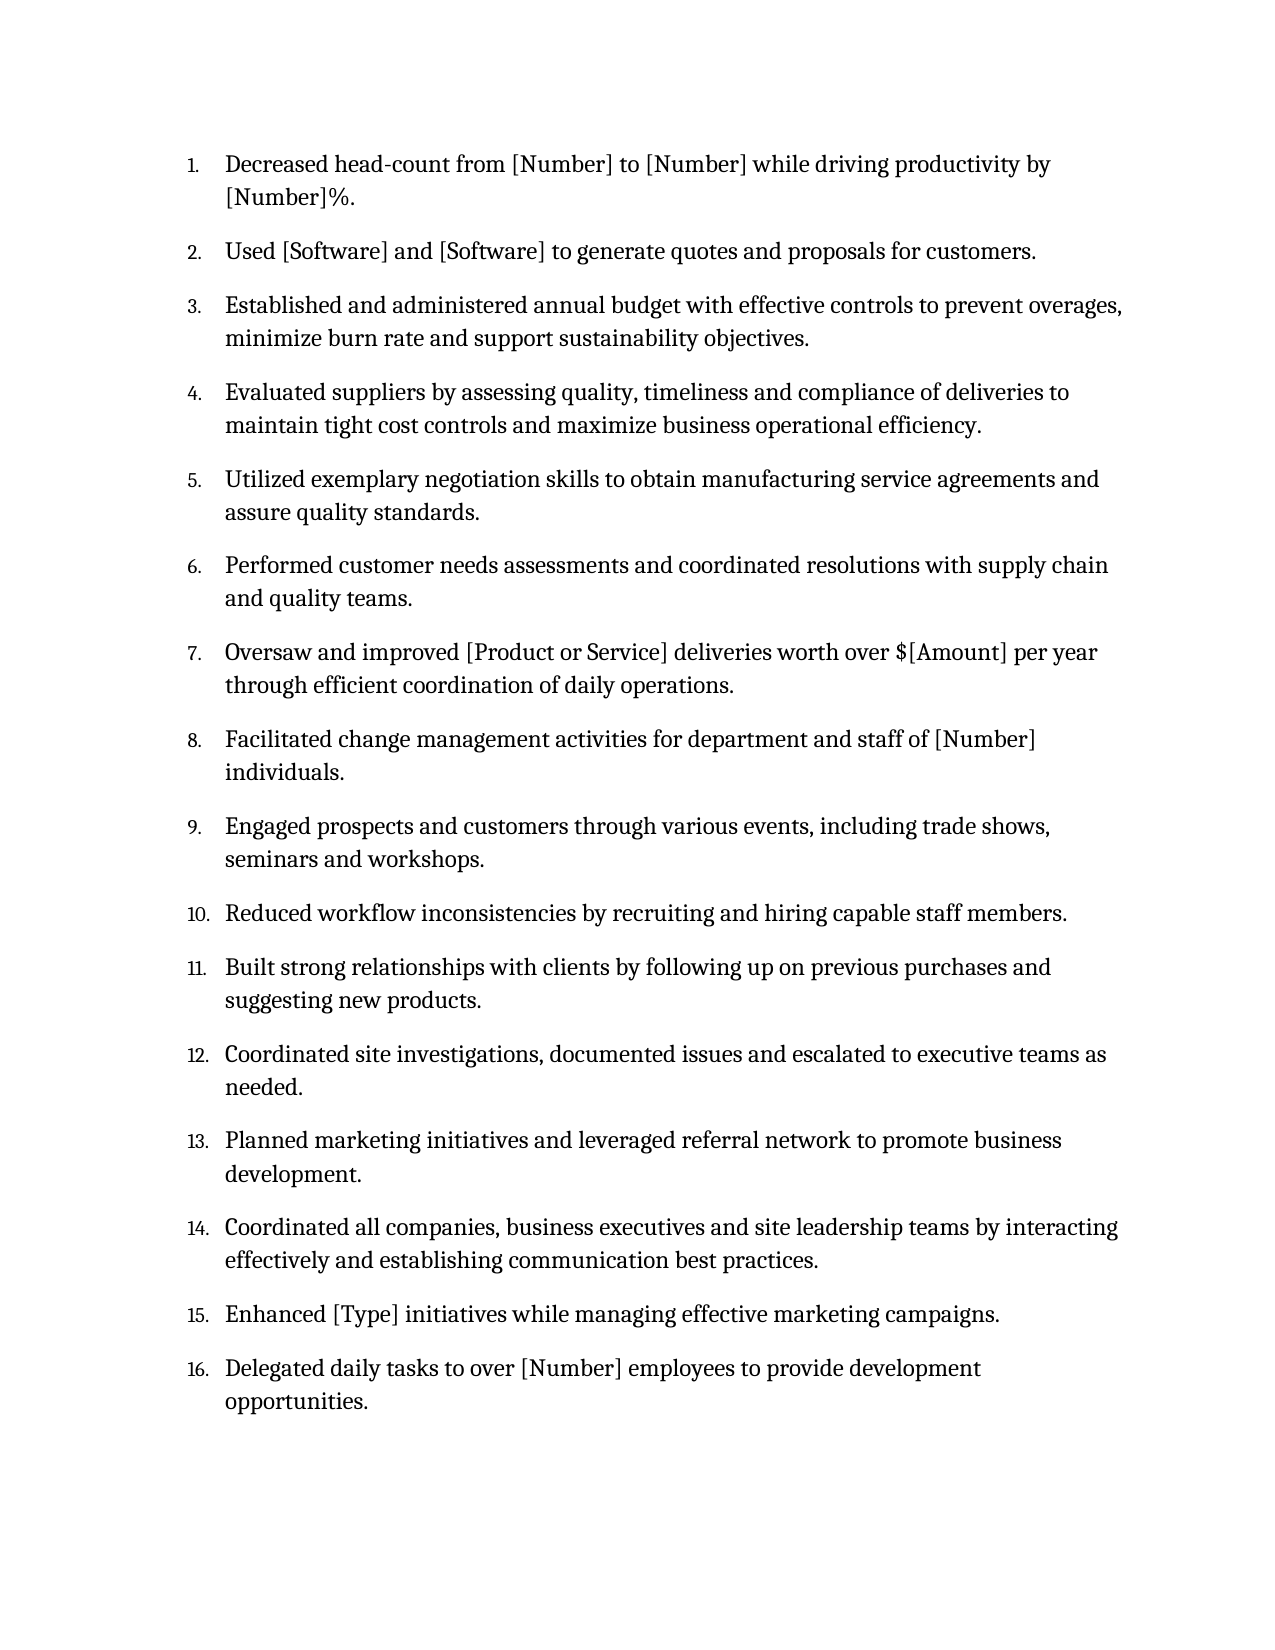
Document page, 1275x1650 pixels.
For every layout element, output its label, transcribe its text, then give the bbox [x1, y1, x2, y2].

list Enhanced [Type] initiatives while managing effective marketing campaigns. [187, 1300, 1125, 1329]
list Facilitated change management activities for department and staff of [Number] individuals. [187, 725, 1125, 787]
list Coordinated all companies, business executives and site leadership teams by interacting effectively and establishing communication best practices. [187, 1213, 1125, 1275]
list Delegated daily tasks to over [Number] employees to provide development opportunities. [187, 1354, 1125, 1416]
list Established and administered annual budget with effective controls to prevent overages, minimize burn rate and support sustainability objectives. [187, 291, 1125, 352]
list Engaged prospects and customers through various events, including trade shows, seminars and workshops. [187, 812, 1125, 874]
list Used [Software] and [Software] to generate quotes and proposals for customers. [187, 237, 1125, 266]
list Reduced workflow inconsistencies by recruiting and hiring capable staff members. [187, 899, 1125, 928]
list Coordinated site investigations, documented issues and escalated to executive teams as needed. [187, 1039, 1125, 1101]
list Utilized exemplary negotiation skills to obtain manufacturing service agreements and assure quality standards. [187, 464, 1125, 526]
list Evaluated suppliers by assessing quality, timeliness and compliance of deliveries to maintain tight cost controls and maximize business operational efficiency. [187, 378, 1125, 439]
list Planned marketing initiatives and leveraged referral network to promote business development. [187, 1126, 1125, 1188]
list Oversaw and improved [Product or Service] deliveries worth over $[Amount] per year through efficient coordination of daily operations. [187, 638, 1125, 700]
list Decreased head-count from [Number] to [Number] while driving productivity by [Number]%. [187, 150, 1125, 212]
list Performed customer needs assessments and coordinated resolutions with supply chain and quality teams. [187, 551, 1125, 613]
list Built strong relationships with clients by following up on previous purchases and suggesting new products. [187, 953, 1125, 1014]
